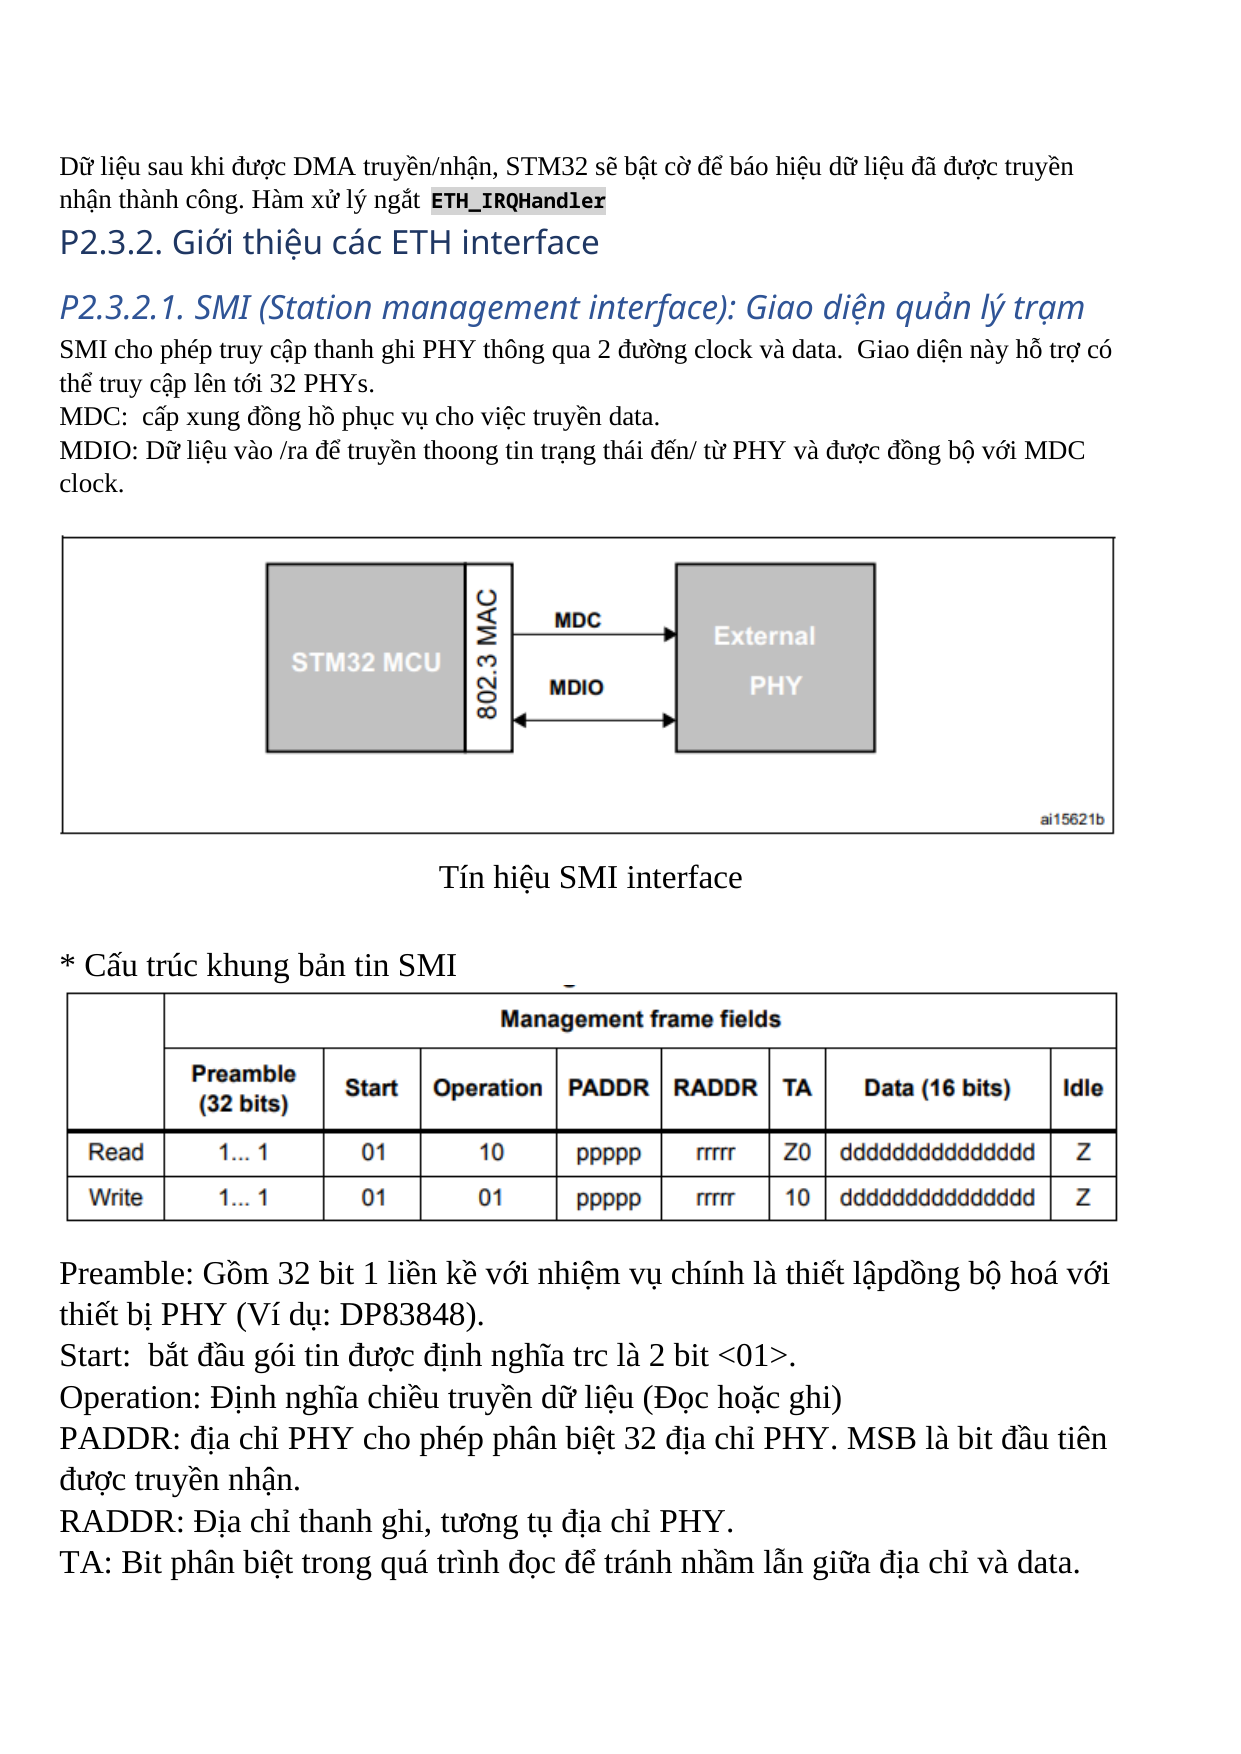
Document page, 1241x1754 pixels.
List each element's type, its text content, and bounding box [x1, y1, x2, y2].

text Dữ liệu sau khi được DMA truyền/nhận, STM32 sẽ bật cờ để báo hiệu dữ liệu đã được truyền nhận thành công. Hàm xử lý ngắt ETH_IRQHandler P2.3.2. Giới thiệu các ETH interface [59, 150, 1122, 264]
picture [59, 534, 1119, 839]
text Tín hiệu SMI interface [59, 858, 1122, 926]
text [59, 1253, 1122, 1581]
subtitle P2.3.2.1. SMI (Station management interface): Giao diện quản lý trạm [59, 284, 1167, 329]
text * Cấu trúc khung bản tin SMI [59, 945, 1122, 985]
picture [59, 985, 1130, 1234]
